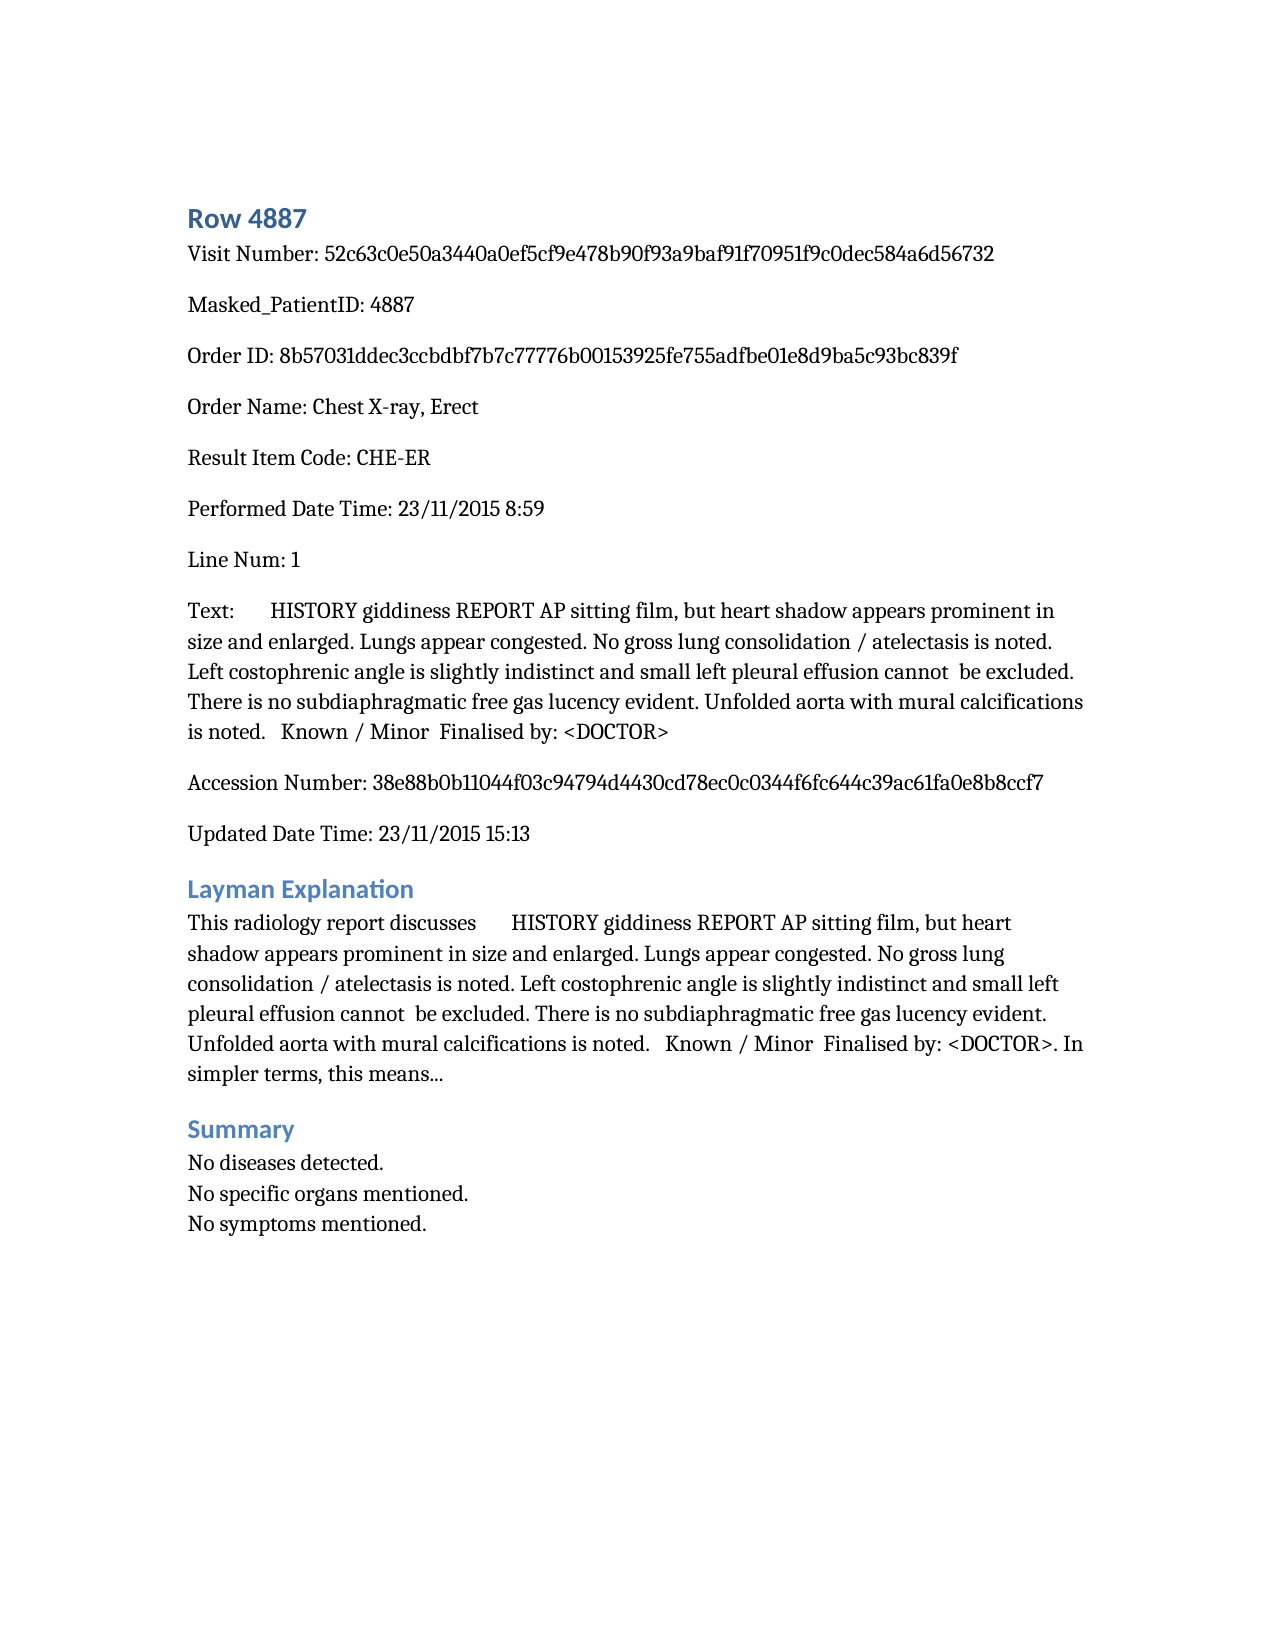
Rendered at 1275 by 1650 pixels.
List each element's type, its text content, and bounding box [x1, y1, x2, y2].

text Order ID: 8b57031ddec3ccbdbf7b7c77776b00153925fe755adfbe01e8d9ba5c93bc839f [187, 343, 1087, 369]
text Updated Date Time: 23/11/2015 15:13 [187, 821, 1087, 847]
text No diseases detected. No specific organs mentioned. No symptoms mentioned. [187, 1150, 1087, 1237]
text This radiology report discusses HISTORY giddiness REPORT AP sitting film, but heart shadow appears prominent in size and enlarged. Lungs appear congested. No gross lung consolidation / atelectasis is noted. Left costophrenic angle is slightly indistinct and small left pleural effusion cannot be excluded. There is no subdiaphragmatic free gas lucency evident. Unfolded aorta with mural calcifications is noted. Known / Minor Finalised by: <DOCTOR>. In simpler terms, this means... [187, 910, 1087, 1087]
text Text: HISTORY giddiness REPORT AP sitting film, but heart shadow appears prominent in size and enlarged. Lungs appear congested. No gross lung consolidation / atelectasis is noted. Left costophrenic angle is slightly indistinct and small left pleural effusion cannot be excluded. There is no subdiaphragmatic free gas lucency evident. Unfolded aorta with mural calcifications is noted. Known / Minor Finalised by: <DOCTOR> [187, 598, 1087, 745]
text Order Name: Chest X-ray, Erect [187, 394, 1087, 420]
text Performed Date Time: 23/11/2015 8:59 [187, 496, 1087, 522]
text Accession Number: 38e88b0b11044f03c94794d4430cd78ec0c0344f6fc644c39ac61fa0e8b8ccf7 [187, 770, 1087, 796]
text Masked_PatientID: 4887 [187, 292, 1087, 318]
subtitle Row 4887 [187, 200, 1087, 236]
text Result Item Code: CHE-ER [187, 445, 1087, 471]
text Line Num: 1 [187, 547, 1087, 573]
subtitle Summary [187, 1112, 1087, 1145]
subtitle Layman Explanation [187, 872, 1087, 905]
text Visit Number: 52c63c0e50a3440a0ef5cf9e478b90f93a9baf91f70951f9c0dec584a6d56732 [187, 241, 1087, 267]
